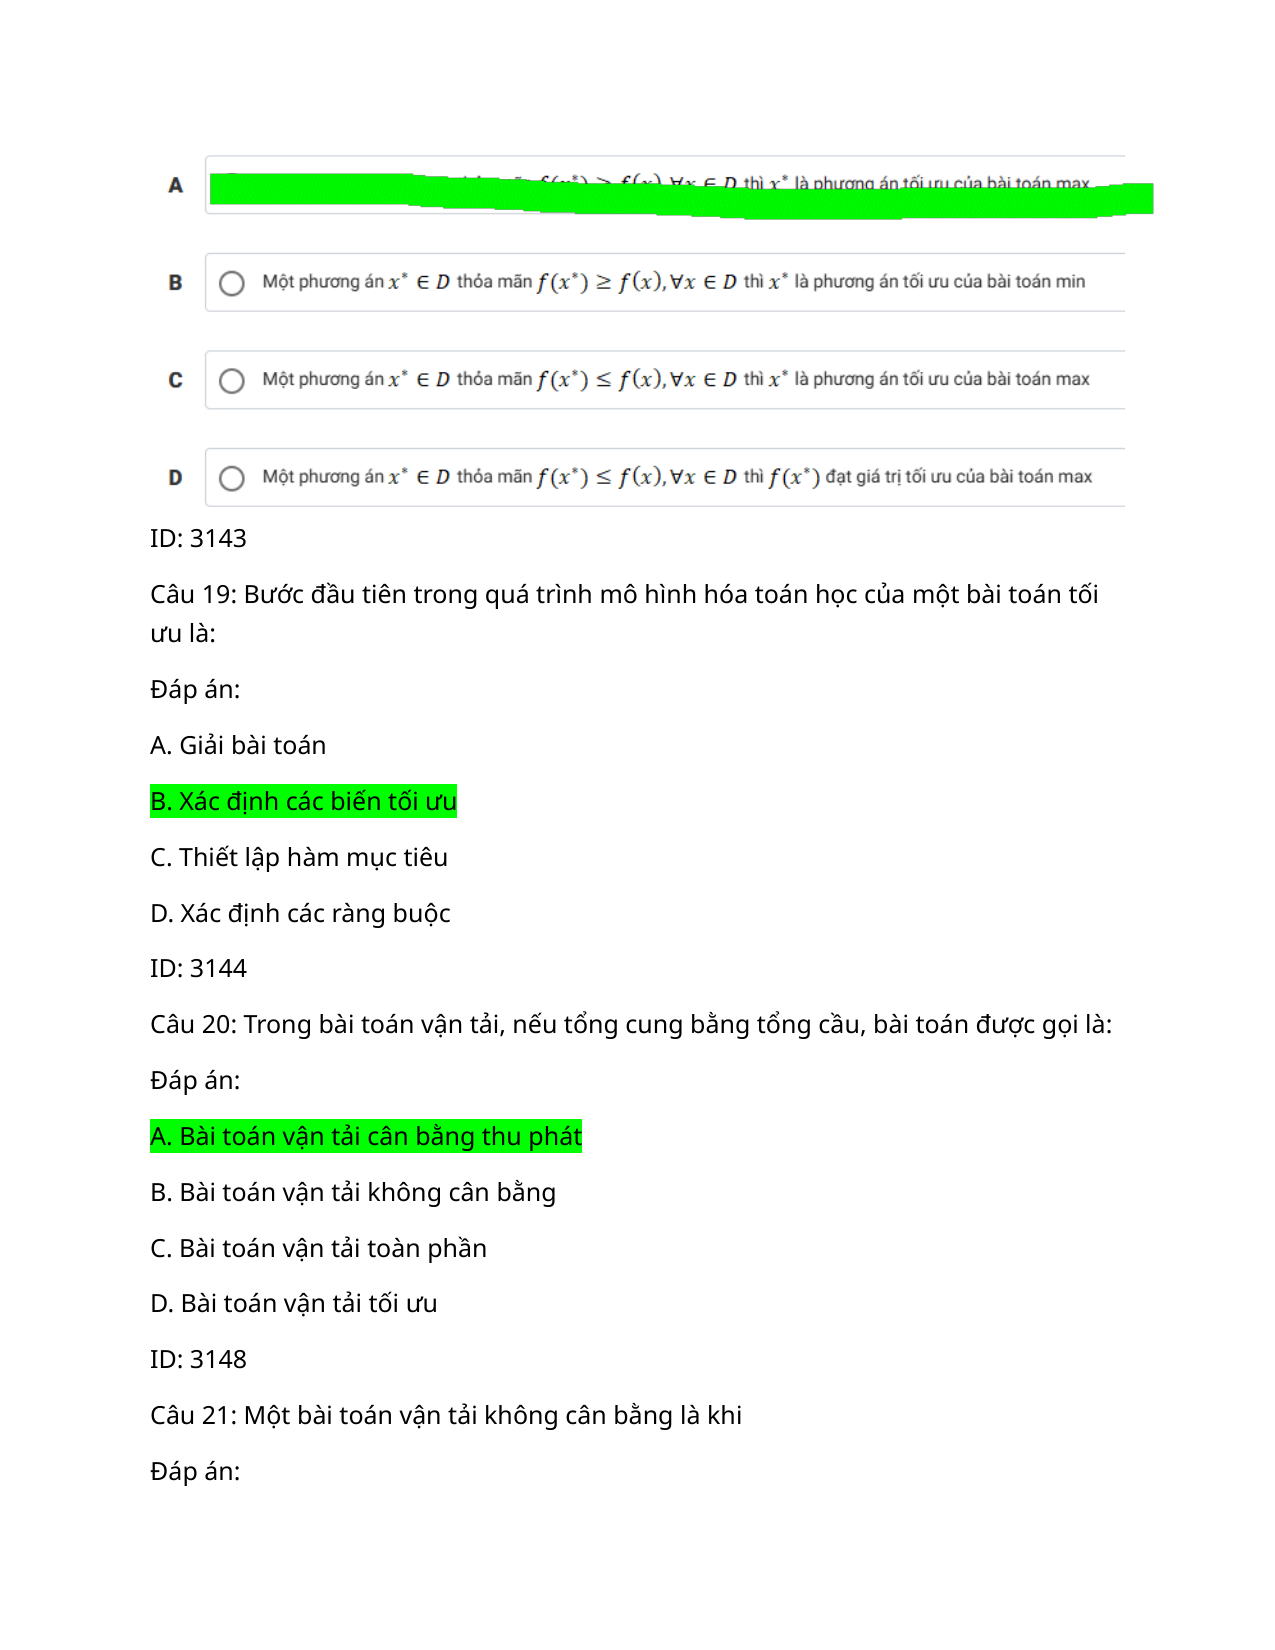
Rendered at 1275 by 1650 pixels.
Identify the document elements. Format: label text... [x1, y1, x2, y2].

text Câu 20: Trong bài toán vận tải, nếu tổng cung bằng tổng cầu, bài toán được gọi là: [150, 1007, 1125, 1041]
text Câu 21: Một bài toán vận tải không cân bằng là khi [150, 1398, 1125, 1432]
text D. Bài toán vận tải tối ưu [150, 1286, 1125, 1320]
text C. Bài toán vận tải toàn phần [150, 1230, 1125, 1264]
text Đáp án: [150, 1063, 1125, 1097]
text ID: 3144 [150, 951, 1125, 985]
text Đáp án: [150, 672, 1125, 706]
text C. Thiết lập hàm mục tiêu [150, 839, 1125, 873]
text A. Bài toán vận tải cân bằng thu phát [150, 1118, 1125, 1153]
text B. Bài toán vận tải không cân bằng [150, 1174, 1125, 1208]
text ID: 3148 [150, 1342, 1125, 1376]
picture [150, 150, 1161, 516]
text ID: 3143 [150, 516, 1125, 555]
text Đáp án: [150, 1453, 1125, 1488]
text Câu 19: Bước đầu tiên trong quá trình mô hình hóa toán học của một bài toán tối ưu là: [150, 577, 1125, 650]
text D. Xác định các ràng buộc [150, 895, 1125, 929]
text A. Giải bài toán [150, 728, 1125, 762]
text B. Xác định các biến tối ưu [150, 783, 1125, 818]
